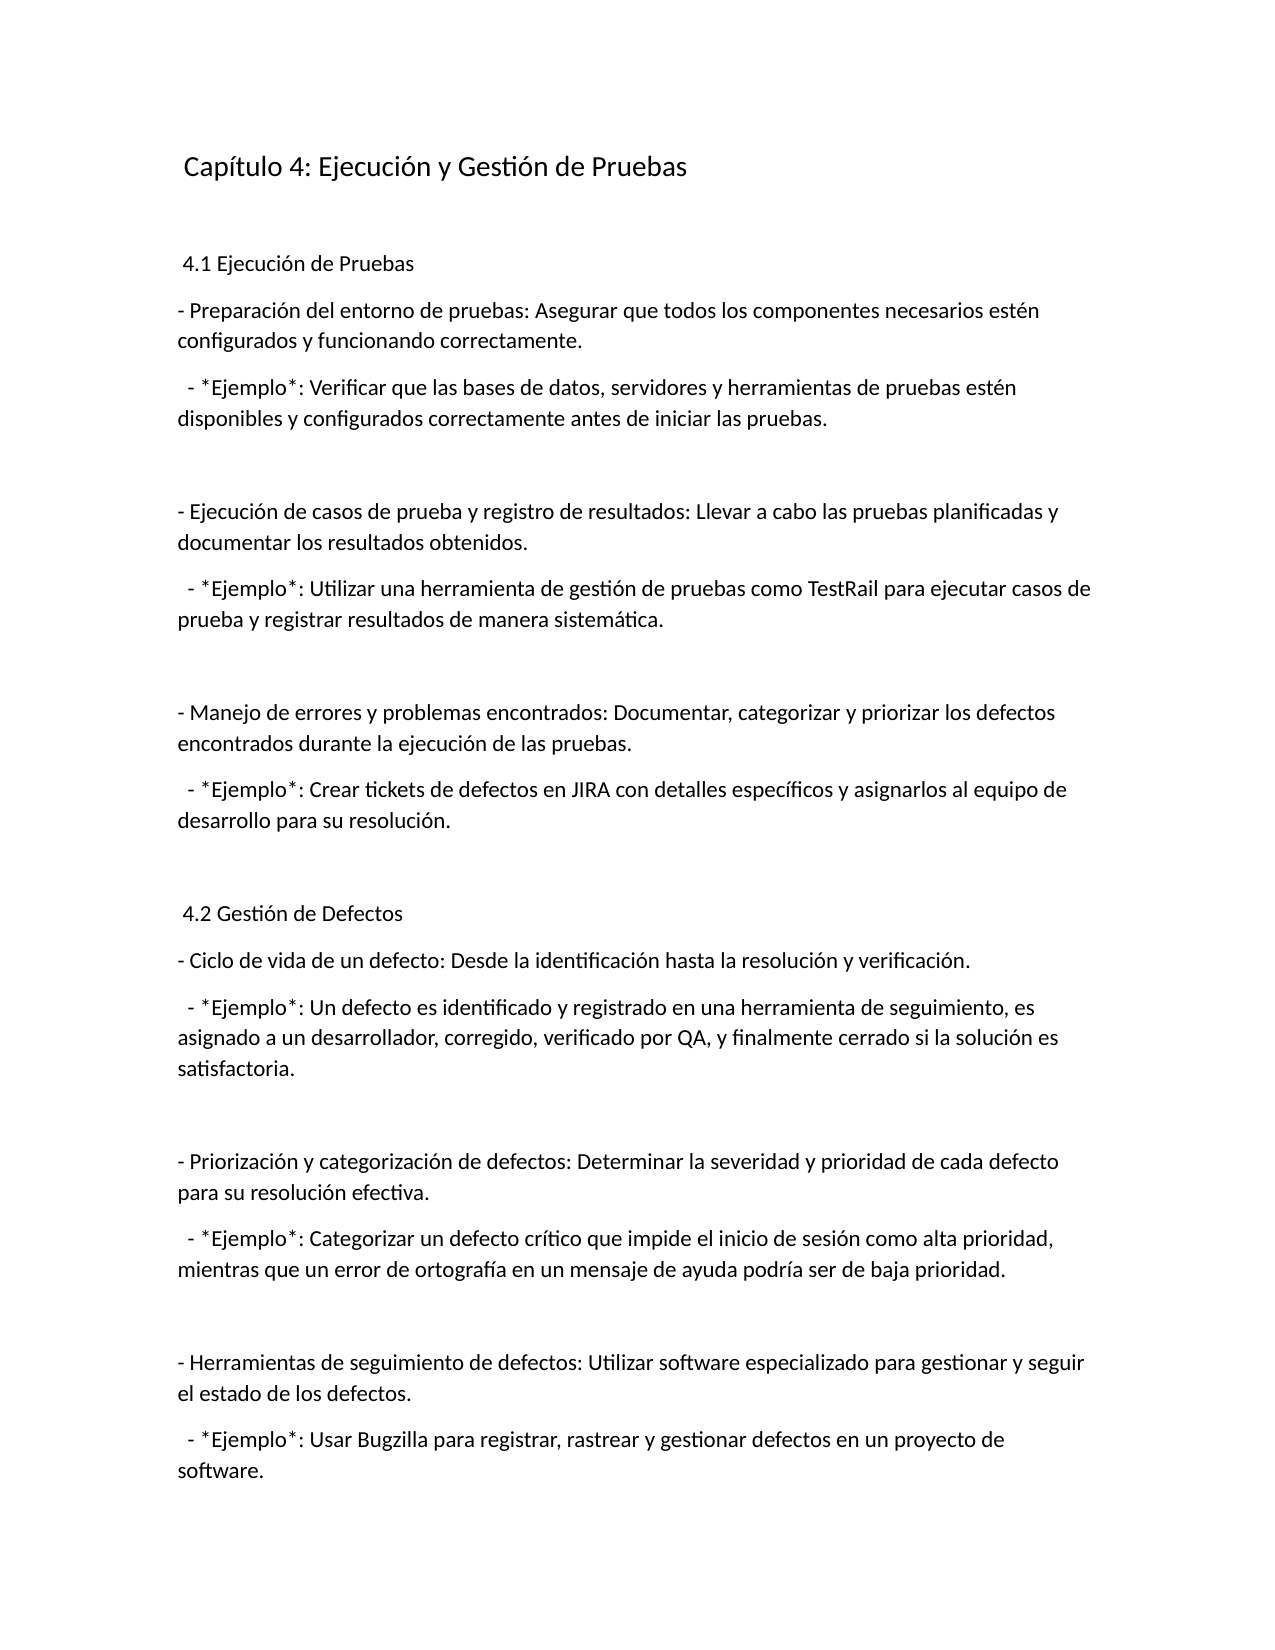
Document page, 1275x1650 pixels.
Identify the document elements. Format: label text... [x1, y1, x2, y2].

text - *Ejemplo*: Usar Bugzilla para registrar, rastrear y gestionar defectos en un proyecto de software. [177, 1426, 1098, 1484]
text - Ejecución de casos de prueba y registro de resultados: Llevar a cabo las pruebas planificadas y documentar los resultados obtenidos. [177, 497, 1098, 556]
text - *Ejemplo*: Utilizar una herramienta de gestión de pruebas como TestRail para ejecutar casos de prueba y registrar resultados de manera sistemática. [177, 574, 1098, 633]
text Capítulo 4: Ejecución y Gestión de Pruebas [177, 148, 1098, 183]
text 4.1 Ejecución de Pruebas [177, 249, 1098, 278]
text - Preparación del entorno de pruebas: Asegurar que todos los componentes necesarios estén configurados y funcionando correctamente. [177, 296, 1098, 355]
text - *Ejemplo*: Categorizar un defecto crítico que impide el inicio de sesión como alta prioridad, mientras que un error de ortografía en un mensaje de ayuda podría ser de baja prioridad. [177, 1224, 1098, 1283]
text - *Ejemplo*: Crear tickets de defectos en JIRA con detalles específicos y asignarlos al equipo de desarrollo para su resolución. [177, 776, 1098, 834]
text 4.2 Gestión de Defectos [177, 899, 1098, 928]
text - *Ejemplo*: Un defecto es identificado y registrado en una herramienta de seguimiento, es asignado a un desarrollador, corregido, verificado por QA, y finalmente cerrado si la solución es satisfactoria. [177, 993, 1098, 1082]
text - Manejo de errores y problemas encontrados: Documentar, categorizar y priorizar los defectos encontrados durante la ejecución de las pruebas. [177, 698, 1098, 757]
text - Herramientas de seguimiento de defectos: Utilizar software especializado para gestionar y seguir el estado de los defectos. [177, 1348, 1098, 1407]
text - *Ejemplo*: Verificar que las bases de datos, servidores y herramientas de pruebas estén disponibles y configurados correctamente antes de iniciar las pruebas. [177, 373, 1098, 432]
text - Ciclo de vida de un defecto: Desde la identificación hasta la resolución y verificación. [177, 946, 1098, 974]
text - Priorización y categorización de defectos: Determinar la severidad y prioridad de cada defecto para su resolución efectiva. [177, 1147, 1098, 1206]
